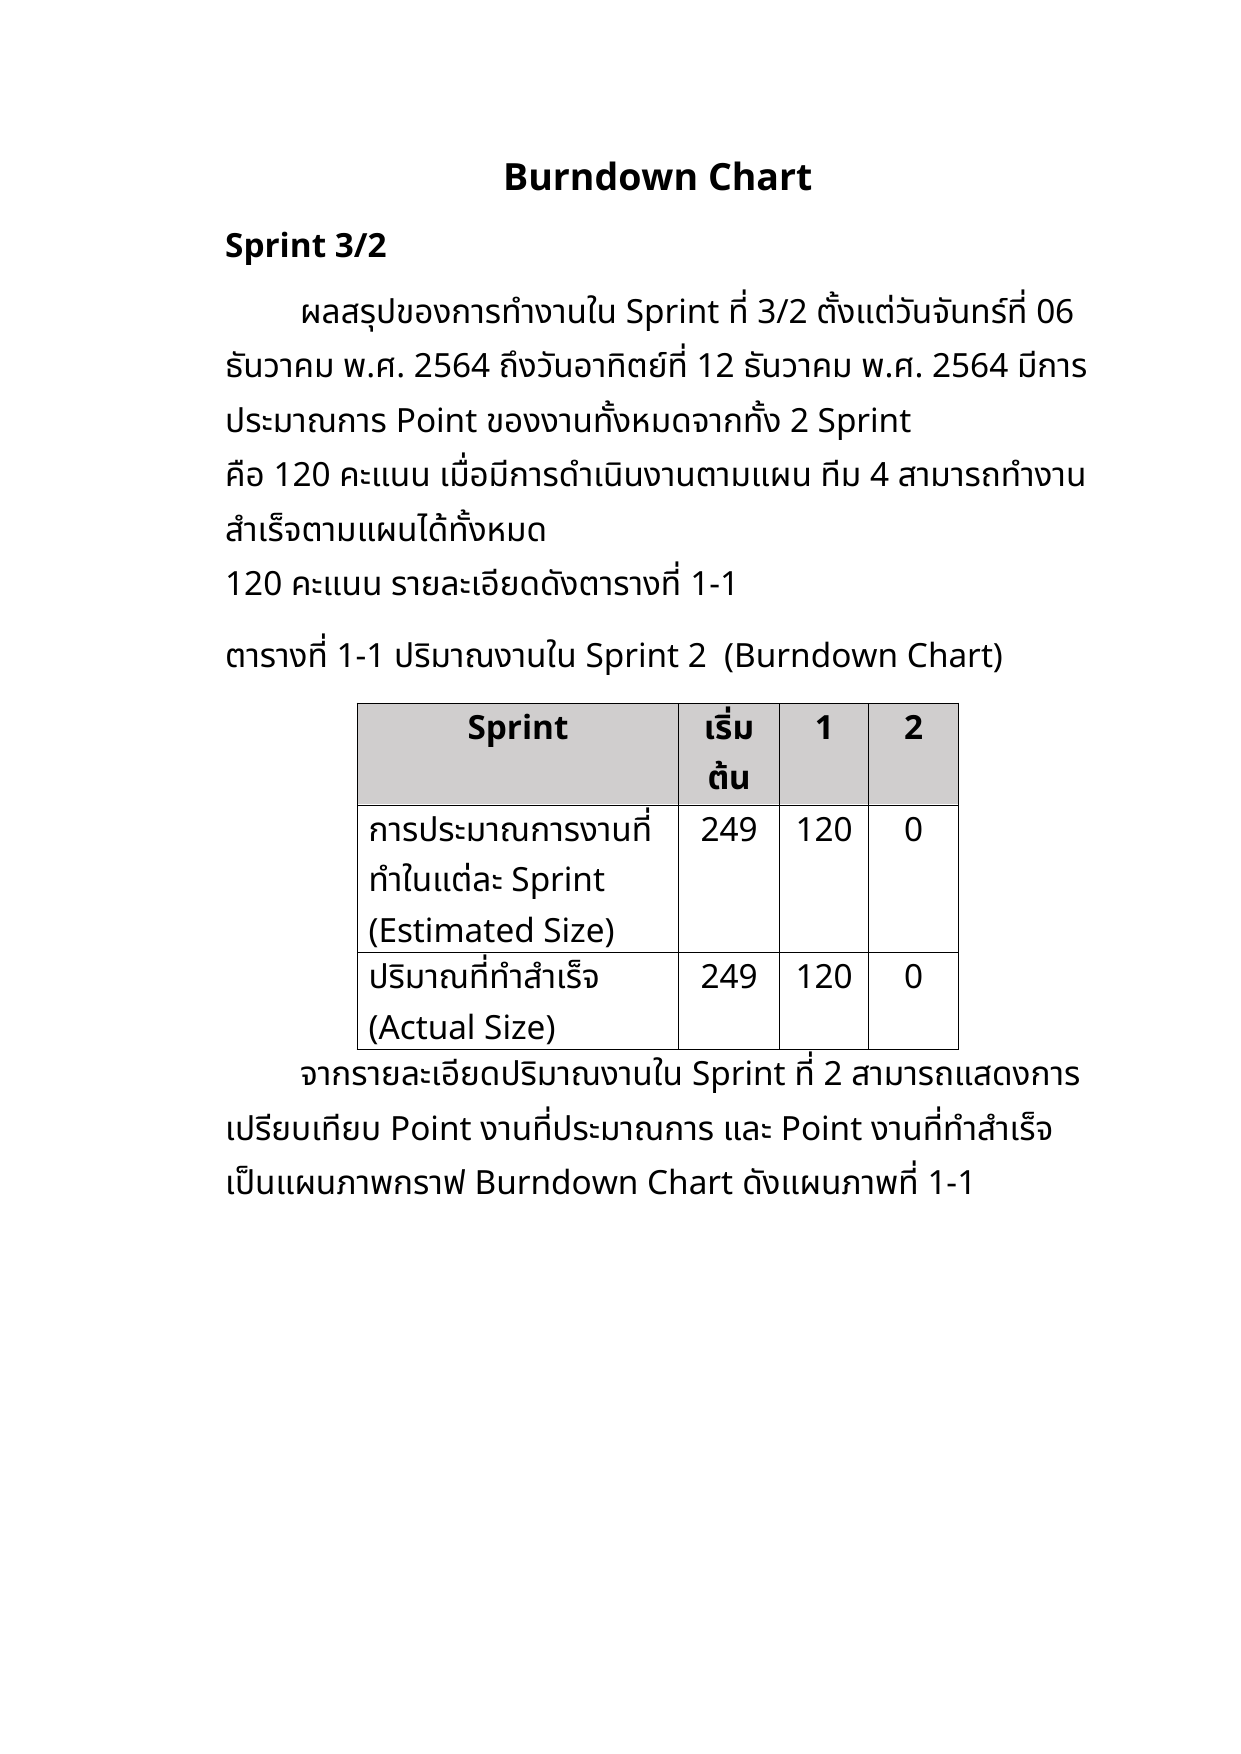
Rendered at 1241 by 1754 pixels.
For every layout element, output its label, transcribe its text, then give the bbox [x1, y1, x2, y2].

table_cell 120 [780, 806, 868, 952]
text ผลสรุปของการทำงานใน Sprint ที่ 3/2 ตั้งแต่วันจันทร์ที่ 06 ธันวาคม พ.ศ. 2564 ถึงวันอาทิตย์ที่ 12 ธันวาคม พ.ศ. 2564 มีการประมาณการ Point ของงานทั้งหมดจากทั้ง 2 Sprint คือ 120 คะแนน เมื่อมีการดำเนินงานตามแผน ทีม 4 สามารถทำงานสำเร็จตามแผนได้ทั้งหมด 120 คะแนน รายละเอียดดังตารางที่ 1-1 [225, 287, 1090, 611]
text จากรายละเอียดปริมาณงานใน Sprint ที่ 2 สามารถแสดงการเปรียบเทียบ Point งานที่ประมาณการ และ Point งานที่ทำสำเร็จเป็นแผนภาพกราฟ Burndown Chart ดังแผนภาพที่ 1-1 [225, 1050, 1090, 1210]
table_cell 249 [679, 806, 779, 952]
table_cell 0 [869, 953, 958, 1049]
table_header เริ่มต้น [679, 704, 779, 804]
table_cell 249 [679, 953, 779, 1049]
table_cell การประมาณการงานที่ทำในแต่ละ Sprint (Estimated Size) [358, 806, 678, 952]
table_cell ปริมาณที่ทำสำเร็จ (Actual Size) [358, 953, 678, 1049]
text Sprint 3/2 [225, 222, 1090, 267]
table_cell 120 [780, 953, 868, 1049]
table_header Sprint [358, 704, 678, 804]
text ตารางที่ 1-1 ปริมาณงานใน Sprint 2 (Burndown Chart) [225, 631, 1090, 682]
table_cell 0 [869, 806, 958, 952]
table_header 1 [780, 704, 868, 804]
table_header 2 [869, 704, 958, 804]
text Burndown Chart [225, 150, 1090, 201]
